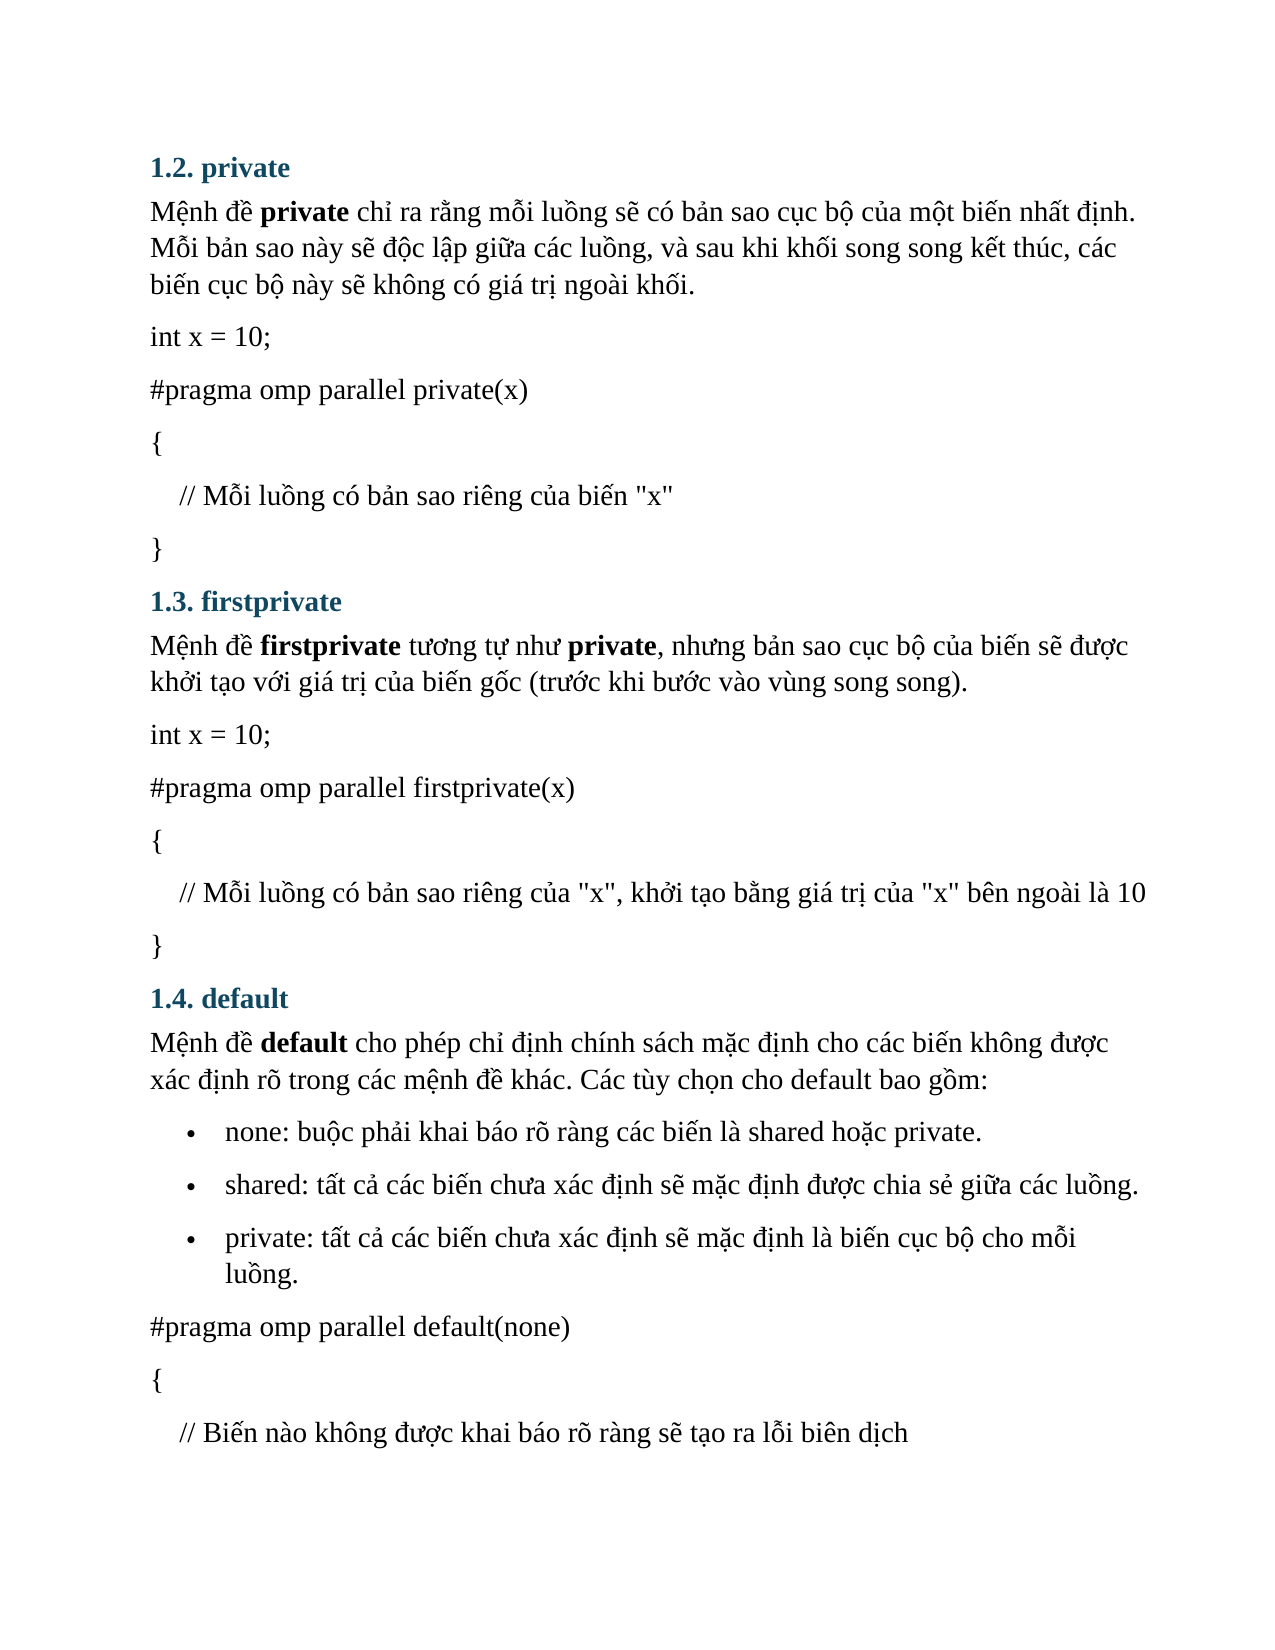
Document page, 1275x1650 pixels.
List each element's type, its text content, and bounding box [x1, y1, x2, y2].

text #pragma omp parallel firstprivate(x) [150, 770, 1152, 803]
subtitle 1.4. default [150, 981, 1152, 1015]
text } [150, 928, 1152, 962]
text #pragma omp parallel private(x) [150, 372, 1152, 406]
text Mệnh đề private chỉ ra rằng mỗi luồng sẽ có bản sao cục bộ của một biến nhất định. Mỗi bản sao này sẽ độc lập giữa các luồng, và sau khi khối song song kết thúc, các biến cục bộ này sẽ không có giá trị ngoài khối. [150, 194, 1152, 300]
text Mệnh đề default cho phép chỉ định chính sách mặc định cho các biến không được xác định rõ trong các mệnh đề khác. Các tùy chọn cho default bao gồm: [150, 1026, 1152, 1095]
text // Mỗi luồng có bản sao riêng của biến "x" [150, 478, 1152, 512]
subtitle 1.2. private [150, 150, 1152, 183]
text { [150, 425, 1152, 459]
subtitle 1.3. firstprivate [150, 584, 1152, 617]
list private: tất cả các biến chưa xác định sẽ mặc định là biến cục bộ cho mỗi luồng. [187, 1220, 1152, 1290]
text #pragma omp parallel default(none) [150, 1309, 1152, 1343]
text // Biến nào không được khai báo rõ ràng sẽ tạo ra lỗi biên dịch [150, 1415, 1152, 1448]
text int x = 10; [150, 717, 1152, 751]
text Mệnh đề firstprivate tương tự như private, nhưng bản sao cục bộ của biến sẽ được khởi tạo với giá trị của biến gốc (trước khi bước vào vùng song song). [150, 628, 1152, 698]
text { [150, 1362, 1152, 1396]
list shared: tất cả các biến chưa xác định sẽ mặc định được chia sẻ giữa các luồng. [187, 1167, 1152, 1201]
text } [150, 531, 1152, 564]
text { [150, 823, 1152, 856]
text // Mỗi luồng có bản sao riêng của "x", khởi tạo bằng giá trị của "x" bên ngoài là 10 [150, 876, 1152, 909]
text int x = 10; [150, 319, 1152, 353]
list none: buộc phải khai báo rõ ràng các biến là shared hoặc private. [187, 1114, 1152, 1148]
